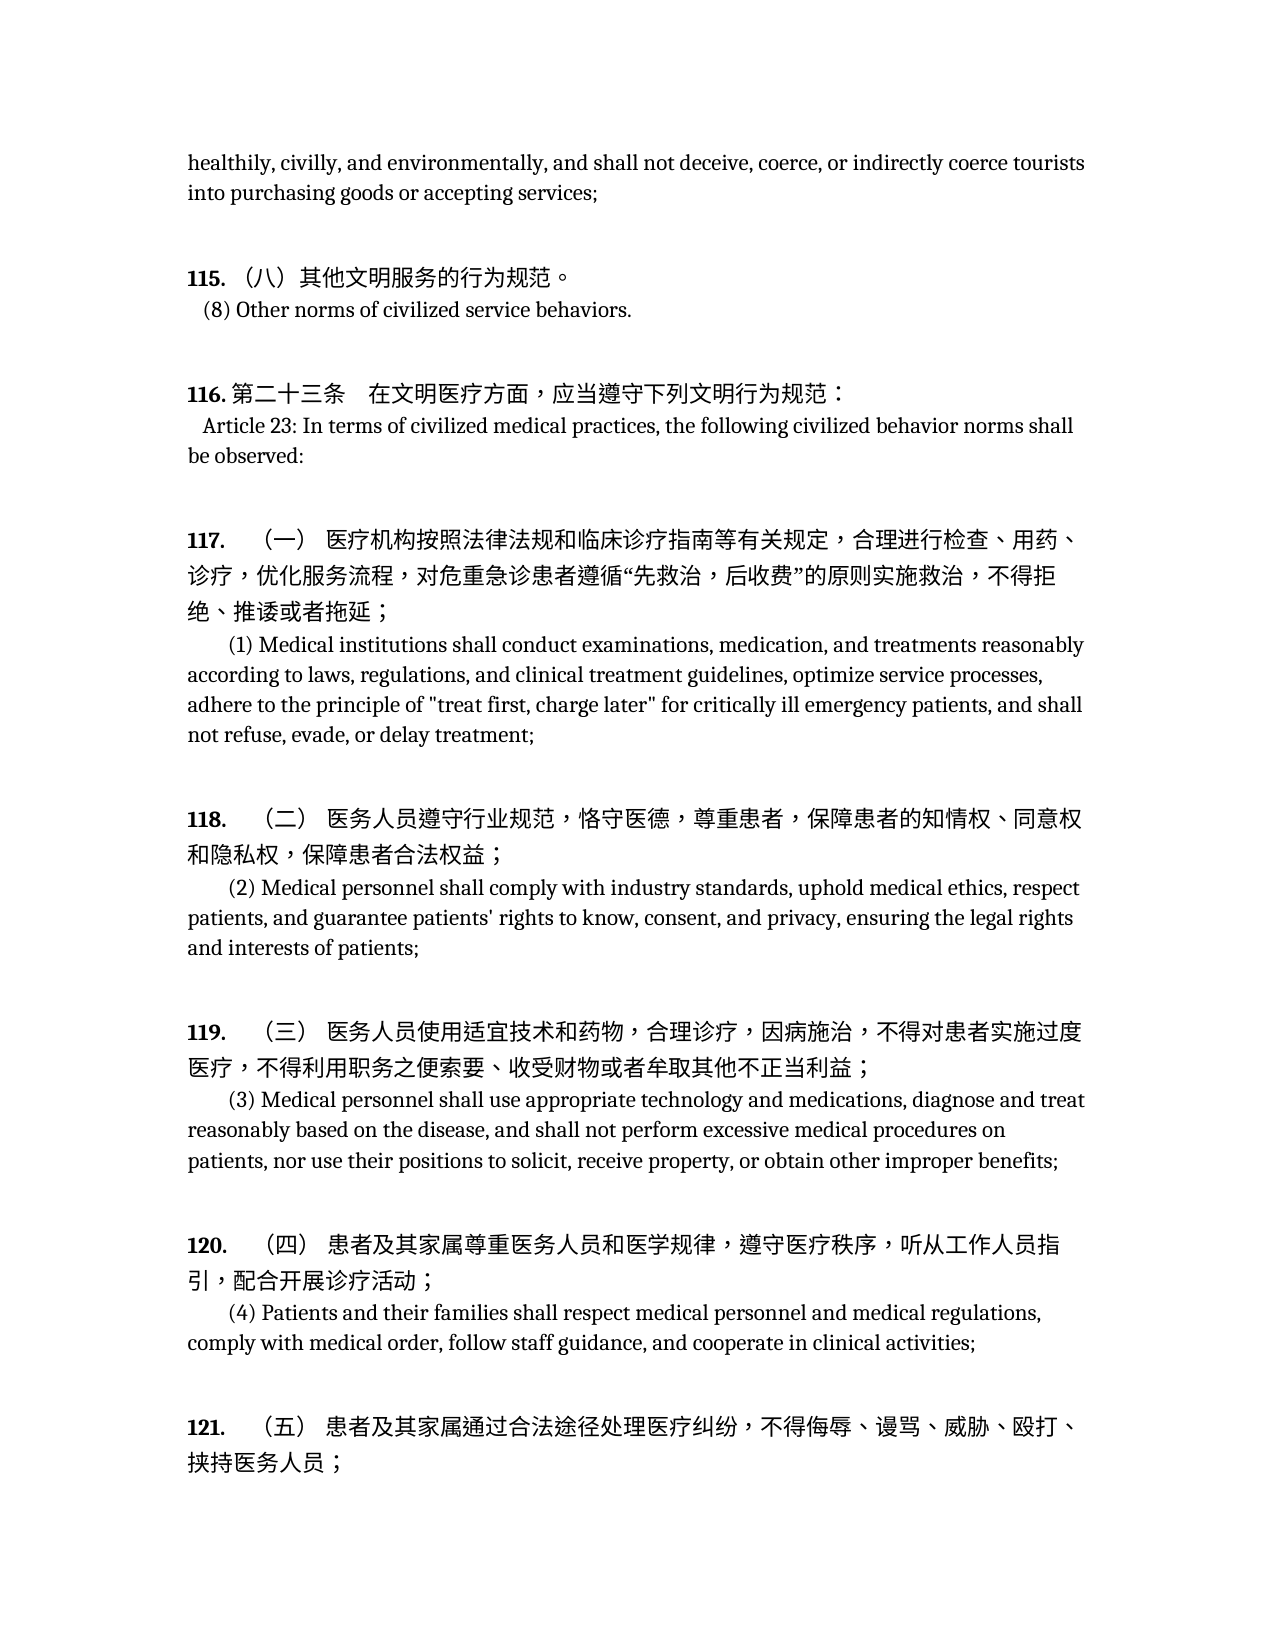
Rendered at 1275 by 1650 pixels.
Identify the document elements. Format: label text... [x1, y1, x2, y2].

text 115. （八）其他文明服务的行为规范。 (8) Other norms of civilized service behaviors. [187, 261, 1087, 353]
text 119. （三） 医务人员使用适宜技术和药物，合理诊疗，因病施治，不得对患者实施过度医疗，不得利用职务之便索要、收受财物或者牟取其他不正当利益； (3) Medical personnel shall use appropriate technology and medications, diagnose and treat reasonably based on the disease, and shall not perform excessive medical procedures on patients, nor use their positions to solicit, receive property, or obtain other improper benefits; [187, 1016, 1087, 1204]
text 116. 第二十三条 在文明医疗方面，应当遵守下列文明行为规范： Article 23: In terms of civilized medical practices, the following civilized behavior norms shall be observed: [187, 378, 1087, 500]
text 117. （一） 医疗机构按照法律法规和临床诊疗指南等有关规定，合理进行检查、用药、诊疗，优化服务流程，对危重急诊患者遵循“先救治，后收费”的原则实施救治，不得拒绝、推诿或者拖延； (1) Medical institutions shall conduct examinations, medication, and treatments reasonably according to laws, regulations, and clinical treatment guidelines, optimize service processes, adhere to the principle of "treat first, charge later" for critically ill emergency patients, and shall not refuse, evade, or delay treatment; [187, 524, 1087, 778]
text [187, 150, 1087, 237]
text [187, 1411, 1087, 1478]
text 120. （四） 患者及其家属尊重医务人员和医学规律，遵守医疗秩序，听从工作人员指引，配合开展诊疗活动； (4) Patients and their families shall respect medical personnel and medical regulations, comply with medical order, follow staff guidance, and cooperate in clinical activities; [187, 1229, 1087, 1386]
text 118. （二） 医务人员遵守行业规范，恪守医德，尊重患者，保障患者的知情权、同意权和隐私权，保障患者合法权益； (2) Medical personnel shall comply with industry standards, uphold medical ethics, respect patients, and guarantee patients' rights to know, consent, and privacy, ensuring the legal rights and interests of patients; [187, 803, 1087, 991]
